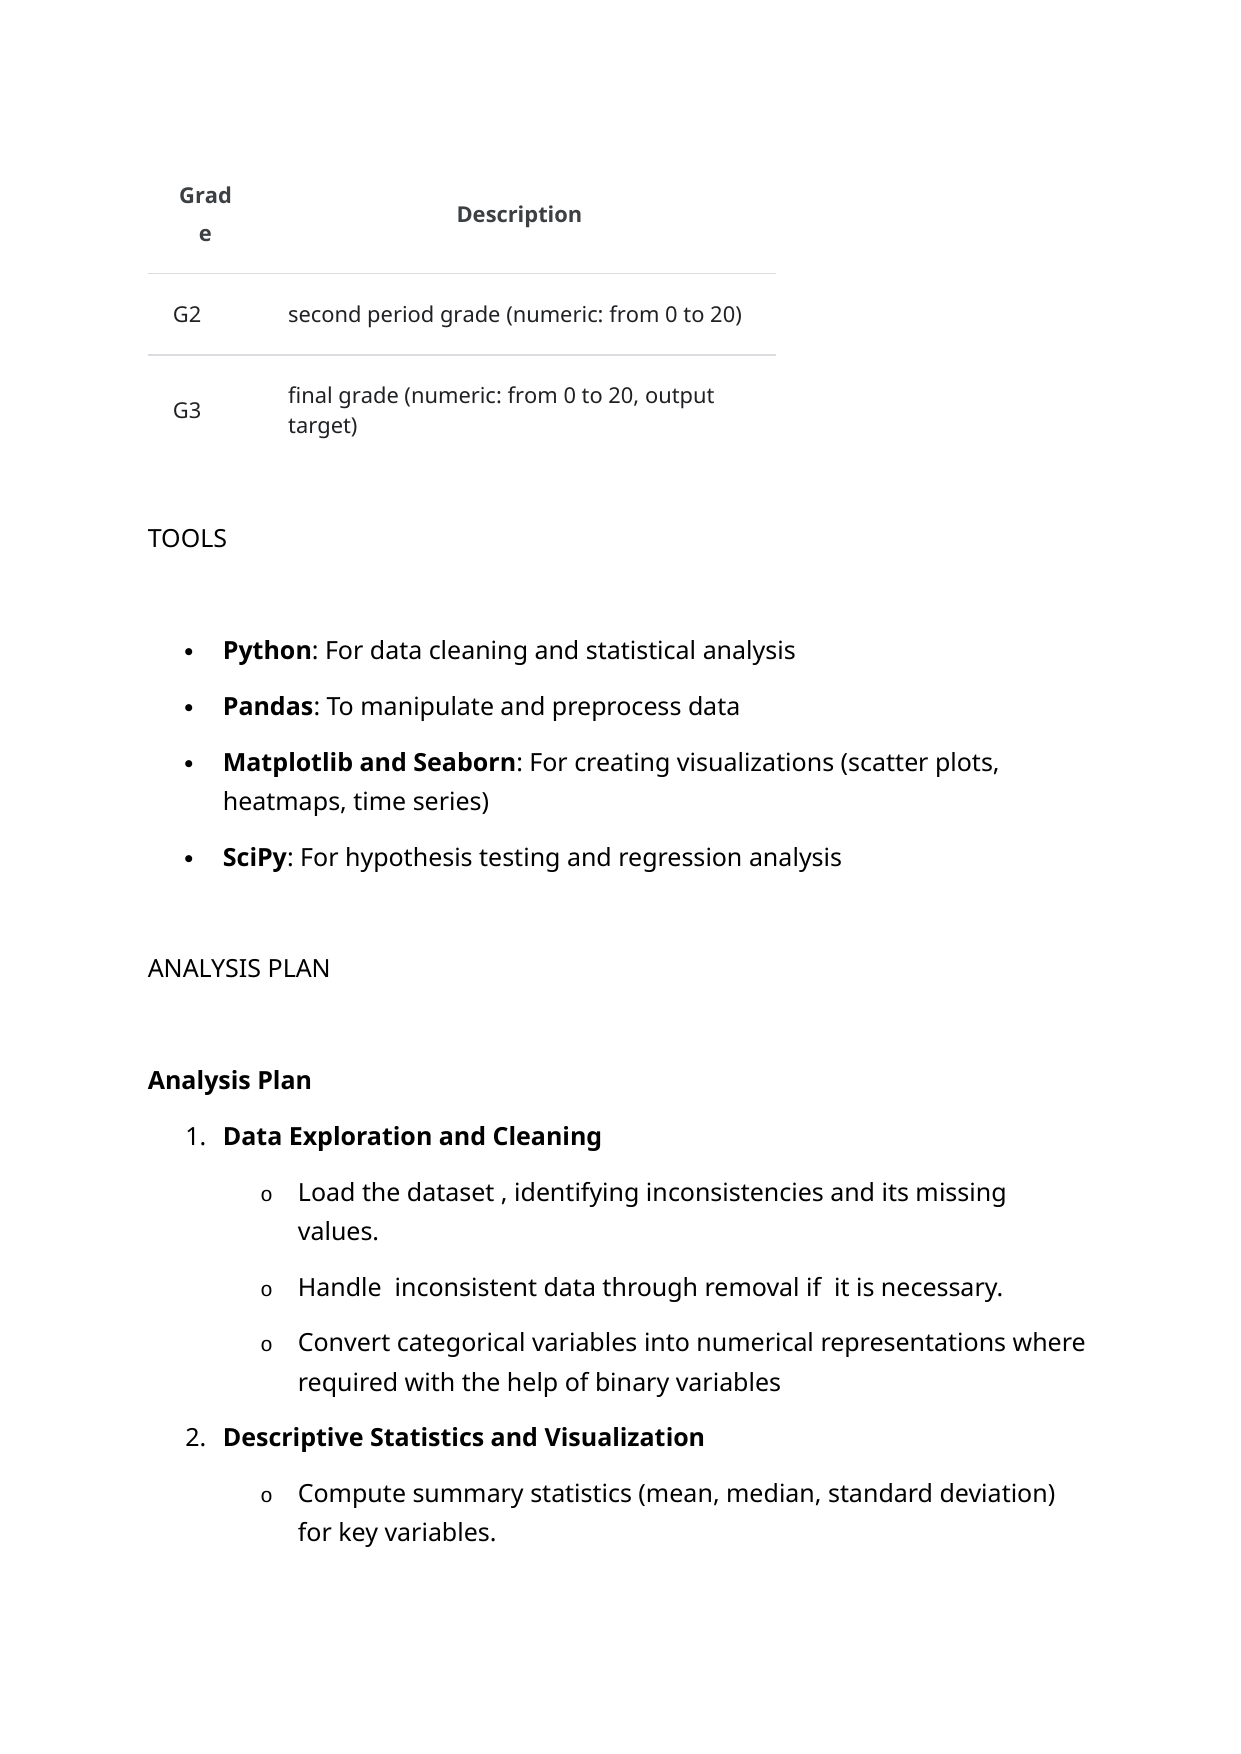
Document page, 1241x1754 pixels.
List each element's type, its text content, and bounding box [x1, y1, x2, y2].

table_header Description [263, 148, 776, 273]
list Pandas: To manipulate and preprocess data [185, 688, 1093, 722]
list Load the dataset , identifying inconsistencies and its missing values. [260, 1174, 1093, 1247]
table_header Grade [148, 148, 263, 273]
text TOOLS [148, 521, 1093, 555]
text ANALYSIS PLAN [148, 951, 1093, 985]
list Handle inconsistent data through removal if it is necessary. [260, 1269, 1093, 1303]
table_cell second period grade (numeric: from 0 to 20) [263, 274, 776, 354]
text Analysis Plan [148, 1063, 1093, 1097]
list Compute summary statistics (mean, median, standard deviation) for key variables. [260, 1476, 1093, 1549]
list Matplotlib and Seaborn: For creating visualizations (scatter plots, heatmaps, time series) [185, 744, 1093, 817]
table_cell final grade (numeric: from 0 to 20, output target) [263, 356, 776, 465]
list Descriptive Statistics and Visualization [185, 1420, 1093, 1454]
list Python: For data cleaning and statistical analysis [185, 633, 1093, 667]
list Convert categorical variables into numerical representations where required with the help of binary variables [260, 1325, 1093, 1398]
table_cell G3 [148, 356, 263, 465]
list Data Exploration and Cleaning [185, 1118, 1093, 1152]
table_cell G2 [148, 274, 263, 354]
list SciPy: For hypothesis testing and regression analysis [185, 839, 1093, 873]
